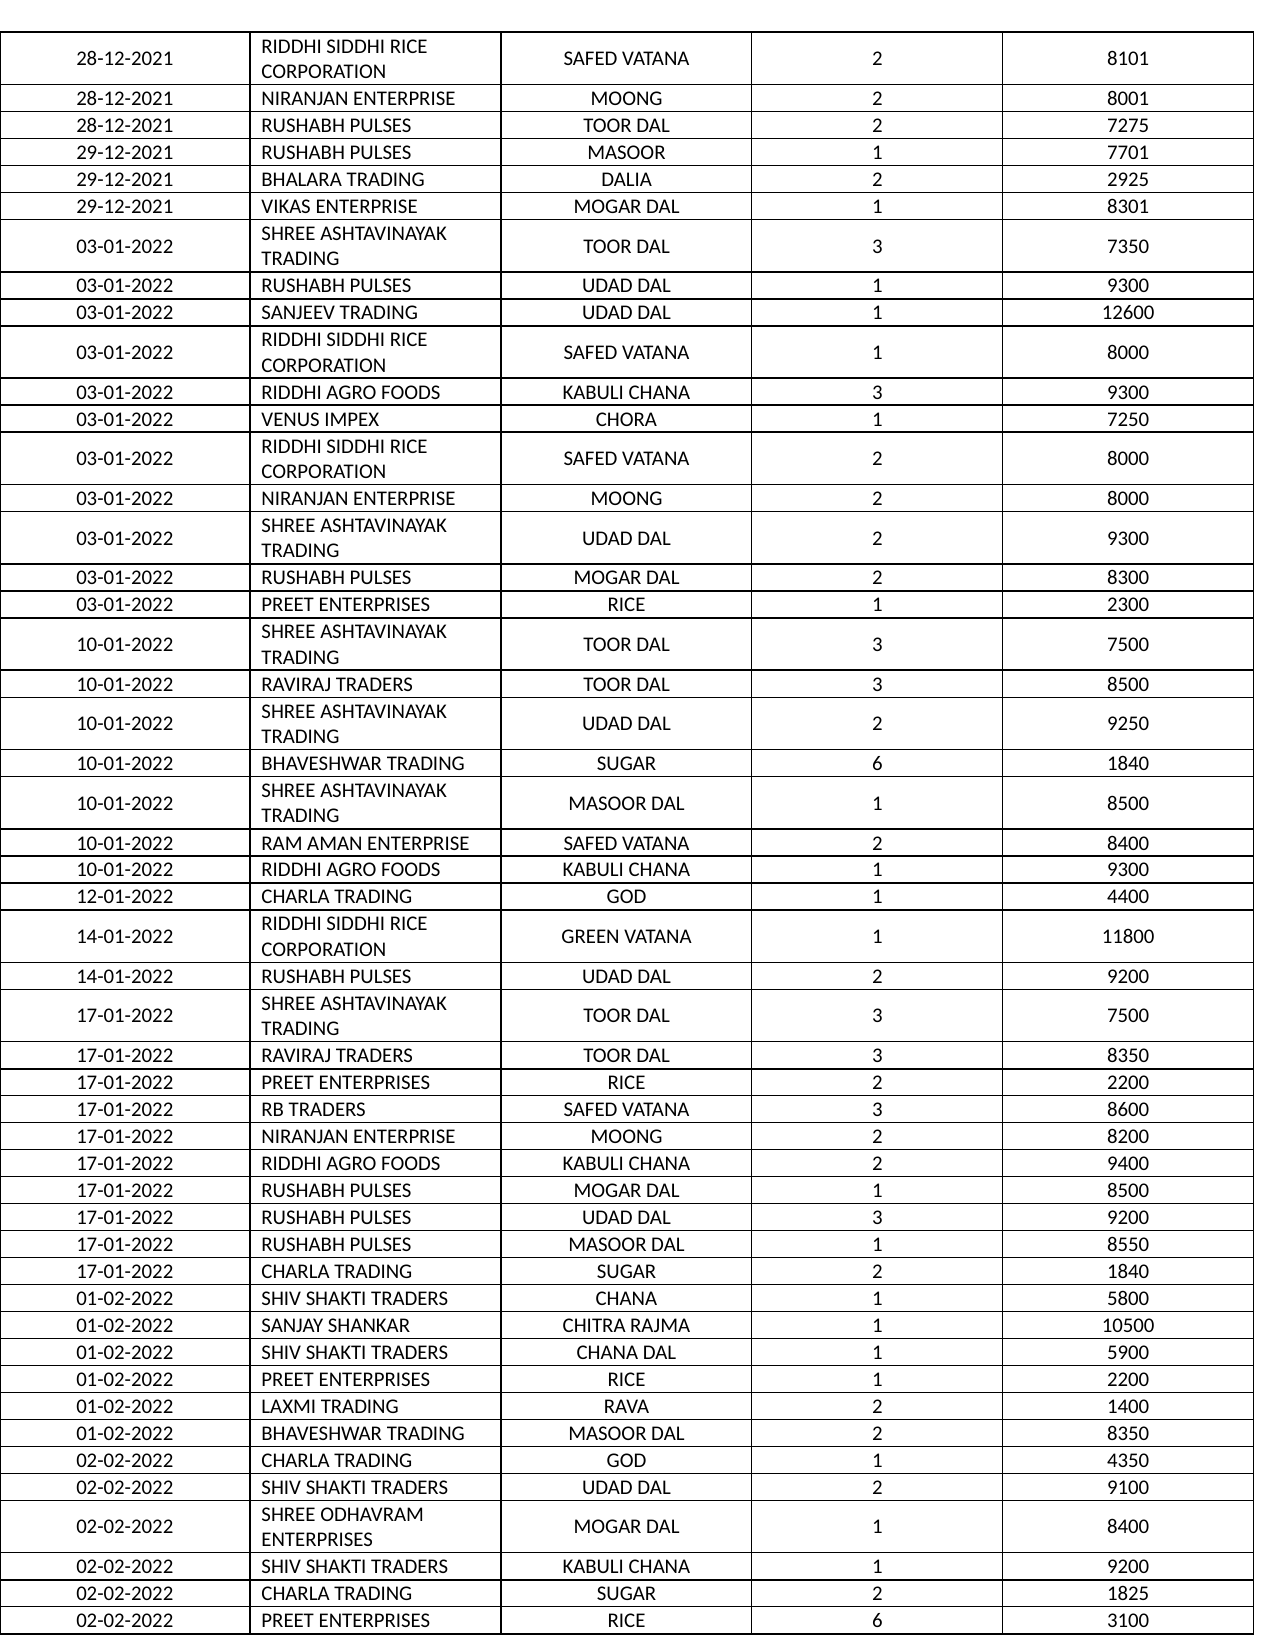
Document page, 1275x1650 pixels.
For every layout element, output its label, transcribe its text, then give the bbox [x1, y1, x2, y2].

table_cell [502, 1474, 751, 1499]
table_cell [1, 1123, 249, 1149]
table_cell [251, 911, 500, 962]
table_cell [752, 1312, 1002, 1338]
table_cell 2 [752, 85, 1002, 111]
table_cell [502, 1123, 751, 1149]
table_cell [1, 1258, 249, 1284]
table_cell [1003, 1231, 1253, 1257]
table_cell UDAD DAL [502, 273, 751, 298]
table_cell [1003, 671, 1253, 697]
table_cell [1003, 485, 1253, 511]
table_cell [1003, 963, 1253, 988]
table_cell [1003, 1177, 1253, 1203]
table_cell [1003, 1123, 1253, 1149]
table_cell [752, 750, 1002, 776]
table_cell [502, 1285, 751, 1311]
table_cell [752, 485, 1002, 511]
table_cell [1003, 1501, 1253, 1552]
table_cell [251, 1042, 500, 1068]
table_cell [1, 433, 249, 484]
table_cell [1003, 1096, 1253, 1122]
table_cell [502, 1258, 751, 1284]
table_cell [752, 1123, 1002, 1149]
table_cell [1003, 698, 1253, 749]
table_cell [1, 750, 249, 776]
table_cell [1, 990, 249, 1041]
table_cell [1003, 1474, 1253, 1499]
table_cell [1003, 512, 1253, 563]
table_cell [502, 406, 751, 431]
table_cell 8301 [1003, 193, 1253, 218]
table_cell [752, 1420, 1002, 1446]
table_cell RIDDHI SIDDHI RICE CORPORATION [251, 33, 500, 84]
table_cell SAFED VATANA [502, 33, 751, 84]
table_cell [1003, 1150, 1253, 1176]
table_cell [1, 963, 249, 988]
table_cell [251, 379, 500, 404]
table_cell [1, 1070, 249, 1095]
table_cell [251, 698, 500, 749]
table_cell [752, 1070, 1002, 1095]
table_cell 7350 [1003, 220, 1253, 271]
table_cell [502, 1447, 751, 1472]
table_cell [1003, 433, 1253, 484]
table_cell 1 [752, 193, 1002, 218]
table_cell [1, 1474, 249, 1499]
table_cell MOONG [502, 85, 751, 111]
table_cell 2925 [1003, 166, 1253, 192]
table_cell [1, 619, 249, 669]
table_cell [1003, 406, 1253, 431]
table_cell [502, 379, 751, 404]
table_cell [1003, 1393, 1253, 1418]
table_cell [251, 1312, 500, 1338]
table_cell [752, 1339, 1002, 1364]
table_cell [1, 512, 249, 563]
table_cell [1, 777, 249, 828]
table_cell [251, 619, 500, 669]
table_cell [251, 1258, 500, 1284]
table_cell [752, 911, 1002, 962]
table_cell 28-12-2021 [1, 85, 249, 111]
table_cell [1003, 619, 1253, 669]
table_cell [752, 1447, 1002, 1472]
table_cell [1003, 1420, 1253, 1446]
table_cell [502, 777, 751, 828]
table_cell VIKAS ENTERPRISE [251, 193, 500, 218]
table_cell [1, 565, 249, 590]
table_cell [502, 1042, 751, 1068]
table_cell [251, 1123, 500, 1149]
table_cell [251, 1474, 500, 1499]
table_cell UDAD DAL [502, 300, 751, 325]
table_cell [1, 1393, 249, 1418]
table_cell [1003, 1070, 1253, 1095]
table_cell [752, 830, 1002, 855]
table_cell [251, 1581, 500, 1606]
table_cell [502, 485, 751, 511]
table_cell NIRANJAN ENTERPRISE [251, 85, 500, 111]
table_cell 28-12-2021 [1, 33, 249, 84]
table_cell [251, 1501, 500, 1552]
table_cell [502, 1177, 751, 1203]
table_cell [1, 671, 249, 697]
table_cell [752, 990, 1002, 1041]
table_cell RIDDHI SIDDHI RICE CORPORATION [251, 327, 500, 377]
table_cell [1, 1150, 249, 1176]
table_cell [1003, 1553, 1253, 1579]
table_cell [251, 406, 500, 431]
table_cell TOOR DAL [502, 112, 751, 138]
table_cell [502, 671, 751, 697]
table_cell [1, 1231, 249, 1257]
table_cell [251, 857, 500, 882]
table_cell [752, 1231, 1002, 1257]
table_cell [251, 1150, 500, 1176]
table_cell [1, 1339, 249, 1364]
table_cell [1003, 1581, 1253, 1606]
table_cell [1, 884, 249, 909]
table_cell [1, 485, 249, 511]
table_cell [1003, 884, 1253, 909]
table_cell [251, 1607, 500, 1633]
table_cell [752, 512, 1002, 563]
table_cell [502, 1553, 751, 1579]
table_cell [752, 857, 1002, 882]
table_cell DALIA [502, 166, 751, 192]
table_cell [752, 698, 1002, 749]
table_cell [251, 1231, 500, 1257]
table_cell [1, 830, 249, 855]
table_cell 12600 [1003, 300, 1253, 325]
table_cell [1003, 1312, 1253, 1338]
table_cell 3 [752, 220, 1002, 271]
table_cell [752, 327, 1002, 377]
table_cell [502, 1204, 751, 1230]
table_cell RUSHABH PULSES [251, 273, 500, 298]
table_cell 7275 [1003, 112, 1253, 138]
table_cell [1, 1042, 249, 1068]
table_cell 2 [752, 166, 1002, 192]
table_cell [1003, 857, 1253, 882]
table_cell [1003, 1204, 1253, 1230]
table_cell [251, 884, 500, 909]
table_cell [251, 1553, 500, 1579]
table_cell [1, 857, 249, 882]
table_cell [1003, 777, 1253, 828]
table_cell 28-12-2021 [1, 112, 249, 138]
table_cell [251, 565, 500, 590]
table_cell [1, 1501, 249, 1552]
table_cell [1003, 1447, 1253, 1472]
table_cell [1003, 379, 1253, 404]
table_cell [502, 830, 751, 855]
table_cell SAFED VATANA [502, 327, 751, 377]
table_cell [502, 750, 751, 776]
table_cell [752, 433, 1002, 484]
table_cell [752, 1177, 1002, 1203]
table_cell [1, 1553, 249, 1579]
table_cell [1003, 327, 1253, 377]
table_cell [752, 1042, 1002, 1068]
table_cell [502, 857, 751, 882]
table_cell 29-12-2021 [1, 166, 249, 192]
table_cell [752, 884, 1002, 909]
table_cell BHALARA TRADING [251, 166, 500, 192]
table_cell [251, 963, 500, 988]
table_cell SANJEEV TRADING [251, 300, 500, 325]
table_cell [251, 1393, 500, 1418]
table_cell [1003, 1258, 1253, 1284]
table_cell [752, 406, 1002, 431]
table_cell MASOOR [502, 139, 751, 164]
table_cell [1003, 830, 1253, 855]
table_cell 2 [752, 33, 1002, 84]
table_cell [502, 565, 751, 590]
table_cell 8101 [1003, 33, 1253, 84]
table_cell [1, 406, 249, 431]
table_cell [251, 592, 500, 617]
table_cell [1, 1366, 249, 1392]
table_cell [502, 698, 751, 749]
table_cell 1 [752, 300, 1002, 325]
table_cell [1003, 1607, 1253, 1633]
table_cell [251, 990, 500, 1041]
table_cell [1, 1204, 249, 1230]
table_cell 1 [752, 139, 1002, 164]
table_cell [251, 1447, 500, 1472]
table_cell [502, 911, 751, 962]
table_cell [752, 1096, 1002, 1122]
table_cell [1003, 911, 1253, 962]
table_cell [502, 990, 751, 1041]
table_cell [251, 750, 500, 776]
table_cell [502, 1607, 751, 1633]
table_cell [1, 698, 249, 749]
table_cell RUSHABH PULSES [251, 112, 500, 138]
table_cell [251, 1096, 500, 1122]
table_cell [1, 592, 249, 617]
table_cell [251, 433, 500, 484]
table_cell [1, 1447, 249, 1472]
table_cell 03-01-2022 [1, 220, 249, 271]
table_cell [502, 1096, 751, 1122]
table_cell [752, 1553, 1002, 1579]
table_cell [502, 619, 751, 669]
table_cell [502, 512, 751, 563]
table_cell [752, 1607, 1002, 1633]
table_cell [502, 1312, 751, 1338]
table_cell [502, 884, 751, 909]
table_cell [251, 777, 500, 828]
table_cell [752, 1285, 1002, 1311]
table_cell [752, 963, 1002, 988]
table_cell RUSHABH PULSES [251, 139, 500, 164]
table_cell 29-12-2021 [1, 139, 249, 164]
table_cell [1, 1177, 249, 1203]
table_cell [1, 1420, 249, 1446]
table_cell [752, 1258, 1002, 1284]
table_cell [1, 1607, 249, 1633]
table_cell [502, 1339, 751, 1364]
table_cell TOOR DAL [502, 220, 751, 271]
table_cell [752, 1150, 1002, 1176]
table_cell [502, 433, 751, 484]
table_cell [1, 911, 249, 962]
table_cell 03-01-2022 [1, 273, 249, 298]
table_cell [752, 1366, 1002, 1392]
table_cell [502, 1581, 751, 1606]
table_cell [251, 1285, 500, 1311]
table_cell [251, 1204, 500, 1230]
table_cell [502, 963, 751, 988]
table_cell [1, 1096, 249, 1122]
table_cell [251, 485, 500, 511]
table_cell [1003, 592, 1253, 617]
table_cell 7701 [1003, 139, 1253, 164]
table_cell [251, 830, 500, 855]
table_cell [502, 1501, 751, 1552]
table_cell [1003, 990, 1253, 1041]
table_cell 03-01-2022 [1, 300, 249, 325]
table_cell SHREE ASHTAVINAYAK TRADING [251, 220, 500, 271]
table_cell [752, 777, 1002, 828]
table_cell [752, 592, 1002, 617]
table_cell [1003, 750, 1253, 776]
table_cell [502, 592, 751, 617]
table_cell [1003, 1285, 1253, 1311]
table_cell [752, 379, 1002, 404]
table_cell 03-01-2022 [1, 327, 249, 377]
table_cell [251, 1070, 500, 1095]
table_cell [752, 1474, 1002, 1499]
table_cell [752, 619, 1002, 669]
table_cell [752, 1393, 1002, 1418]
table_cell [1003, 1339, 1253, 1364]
table_cell 1 [752, 273, 1002, 298]
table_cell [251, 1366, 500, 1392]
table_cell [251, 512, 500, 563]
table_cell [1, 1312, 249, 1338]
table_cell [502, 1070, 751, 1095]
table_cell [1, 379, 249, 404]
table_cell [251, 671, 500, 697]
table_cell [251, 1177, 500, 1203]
table_cell 8001 [1003, 85, 1253, 111]
table_cell 9300 [1003, 273, 1253, 298]
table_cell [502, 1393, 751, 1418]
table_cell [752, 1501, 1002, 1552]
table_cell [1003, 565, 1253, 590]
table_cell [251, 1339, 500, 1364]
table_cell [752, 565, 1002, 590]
table_cell 29-12-2021 [1, 193, 249, 218]
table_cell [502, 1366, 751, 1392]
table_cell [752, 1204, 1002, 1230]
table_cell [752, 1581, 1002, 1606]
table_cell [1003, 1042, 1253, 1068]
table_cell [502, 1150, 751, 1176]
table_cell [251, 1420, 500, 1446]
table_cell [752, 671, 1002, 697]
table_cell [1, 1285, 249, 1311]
table_cell 2 [752, 112, 1002, 138]
table_cell MOGAR DAL [502, 193, 751, 218]
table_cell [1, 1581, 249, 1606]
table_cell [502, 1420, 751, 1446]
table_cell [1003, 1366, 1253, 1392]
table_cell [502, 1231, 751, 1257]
